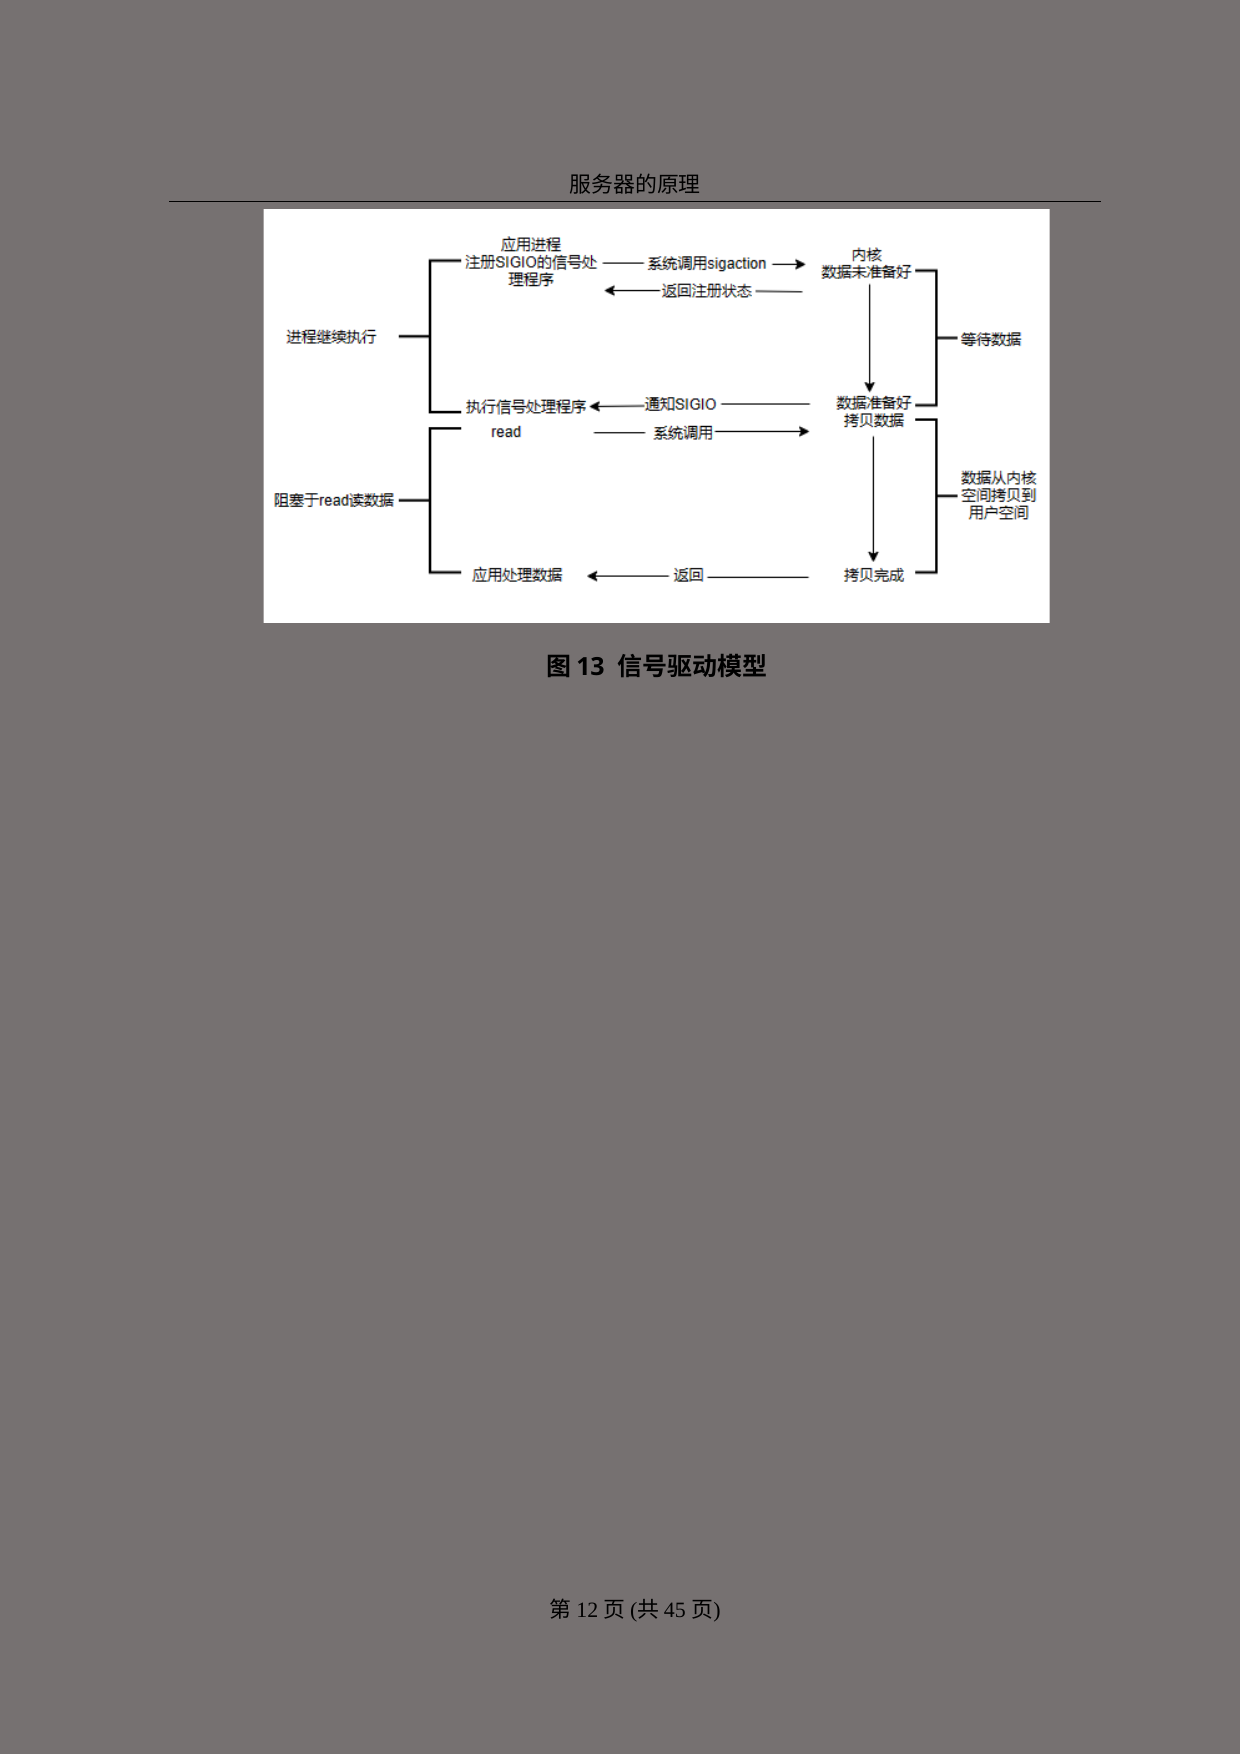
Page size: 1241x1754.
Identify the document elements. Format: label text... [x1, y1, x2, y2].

list 图13 信号驱动模型 [177, 632, 1092, 697]
picture [263, 209, 1050, 623]
